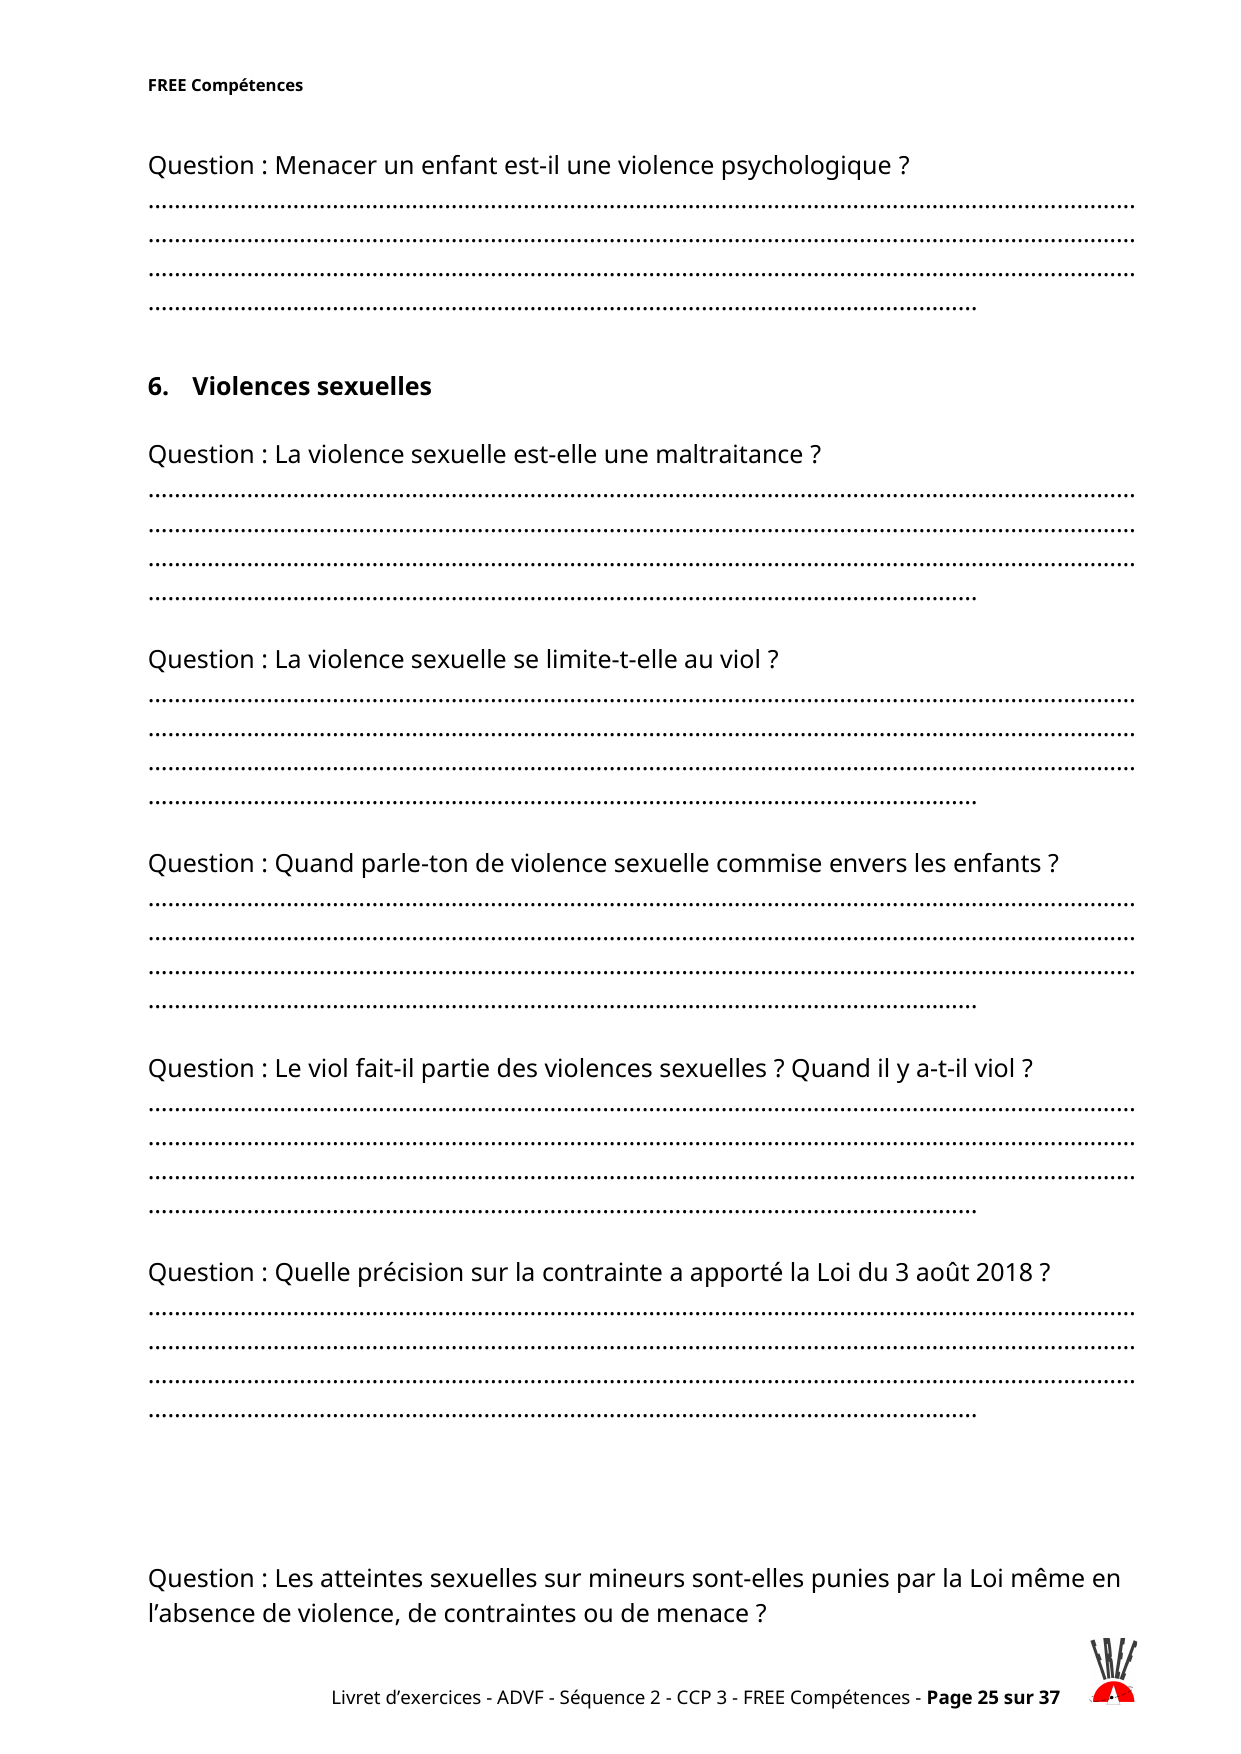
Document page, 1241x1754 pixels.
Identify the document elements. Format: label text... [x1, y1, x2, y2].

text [148, 1289, 1137, 1425]
text Question : Les atteintes sexuelles sur mineurs sont-elles punies par la Loi même en l’absence de violence, de contraintes ou de menace ? [148, 1561, 1137, 1629]
picture [1089, 1638, 1138, 1705]
text Question : Menacer un enfant est-il une violence psychologique ? [148, 148, 1137, 182]
text Question : Quelle précision sur la contrainte a apporté la Loi du 3 août 2018 ? [148, 1254, 1137, 1289]
text Question : Quand parle-ton de violence sexuelle commise envers les enfants ? [148, 846, 1137, 880]
text Question : La violence sexuelle est-elle une maltraitance ? [148, 437, 1137, 471]
list Violences sexuelles [148, 369, 1137, 403]
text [148, 182, 1137, 318]
text Question : La violence sexuelle se limite-t-elle au viol ? [148, 641, 1137, 676]
text Question : Le viol fait-il partie des violences sexuelles ? Quand il y a-t-il viol ? [148, 1050, 1137, 1084]
